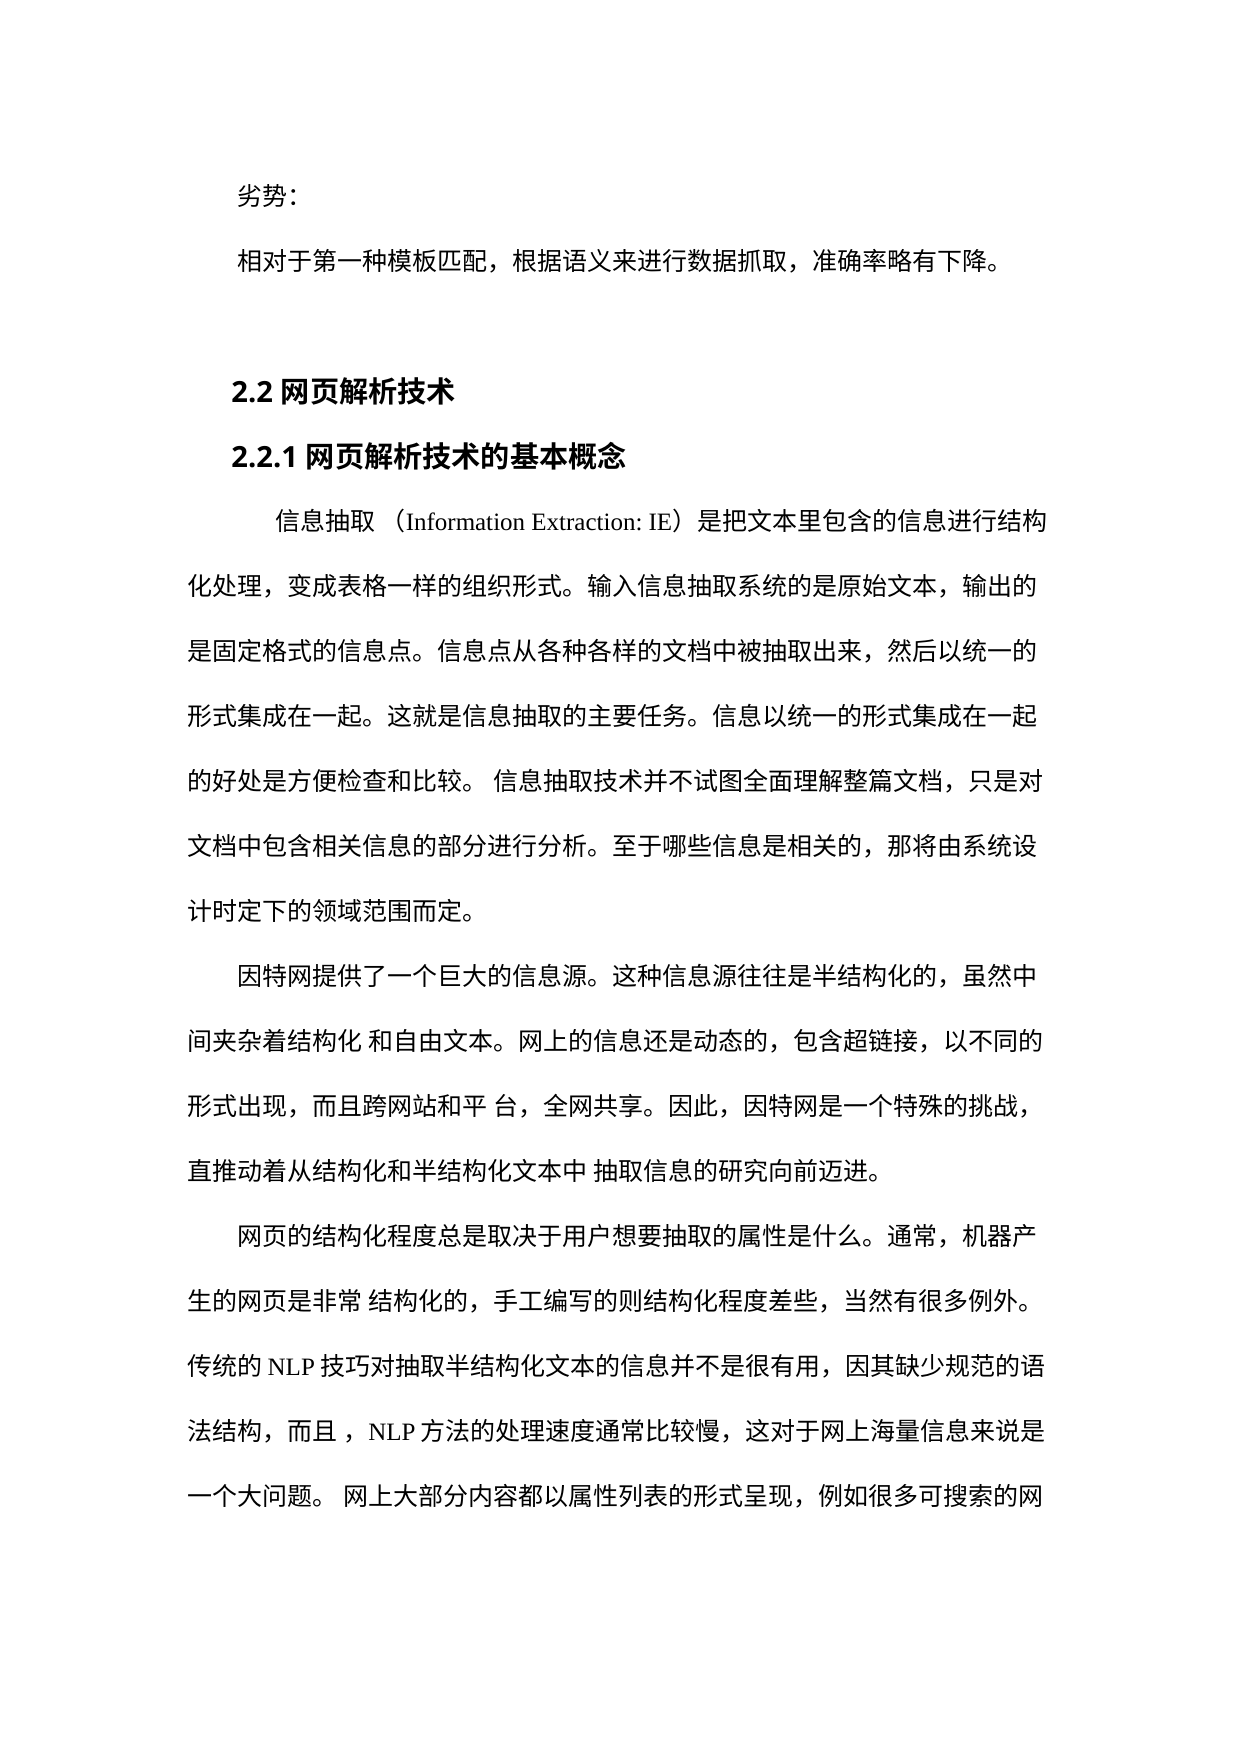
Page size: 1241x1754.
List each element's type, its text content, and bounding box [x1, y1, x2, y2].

text 2.2.1 网页解析技术的基本概念 [187, 422, 1053, 487]
text 相对于第一种模板匹配，根据语义来进行数据抓取，准确率略有下降。 [187, 227, 1053, 292]
text 劣势： [187, 162, 1053, 227]
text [187, 1202, 1053, 1527]
text 信息抽取 （Information Extraction: IE）是把文本里包含的信息进行结构化处理，变成表格一样的组织形式。输入信息抽取系统的是原始文本，输出的是固定格式的信息点。信息点从各种各样的文档中被抽取出来，然后以统一的形式集成在一起。这就是信息抽取的主要任务。信息以统一的形式集成在一起的好处是方便检查和比较。 信息抽取技术并不试图全面理解整篇文档，只是对文档中包含相关信息的部分进行分析。至于哪些信息是相关的，那将由系统设计时定下的领域范围而定。 [187, 487, 1053, 942]
text 因特网提供了一个巨大的信息源。这种信息源往往是半结构化的，虽然中间夹杂着结构化 和自由文本。网上的信息还是动态的，包含超链接，以不同的形式出现，而且跨网站和平 台，全网共享。因此，因特网是一个特殊的挑战，直推动着从结构化和半结构化文本中 抽取信息的研究向前迈进。 [187, 942, 1053, 1202]
text 2.2 网页解析技术 [187, 357, 1053, 422]
